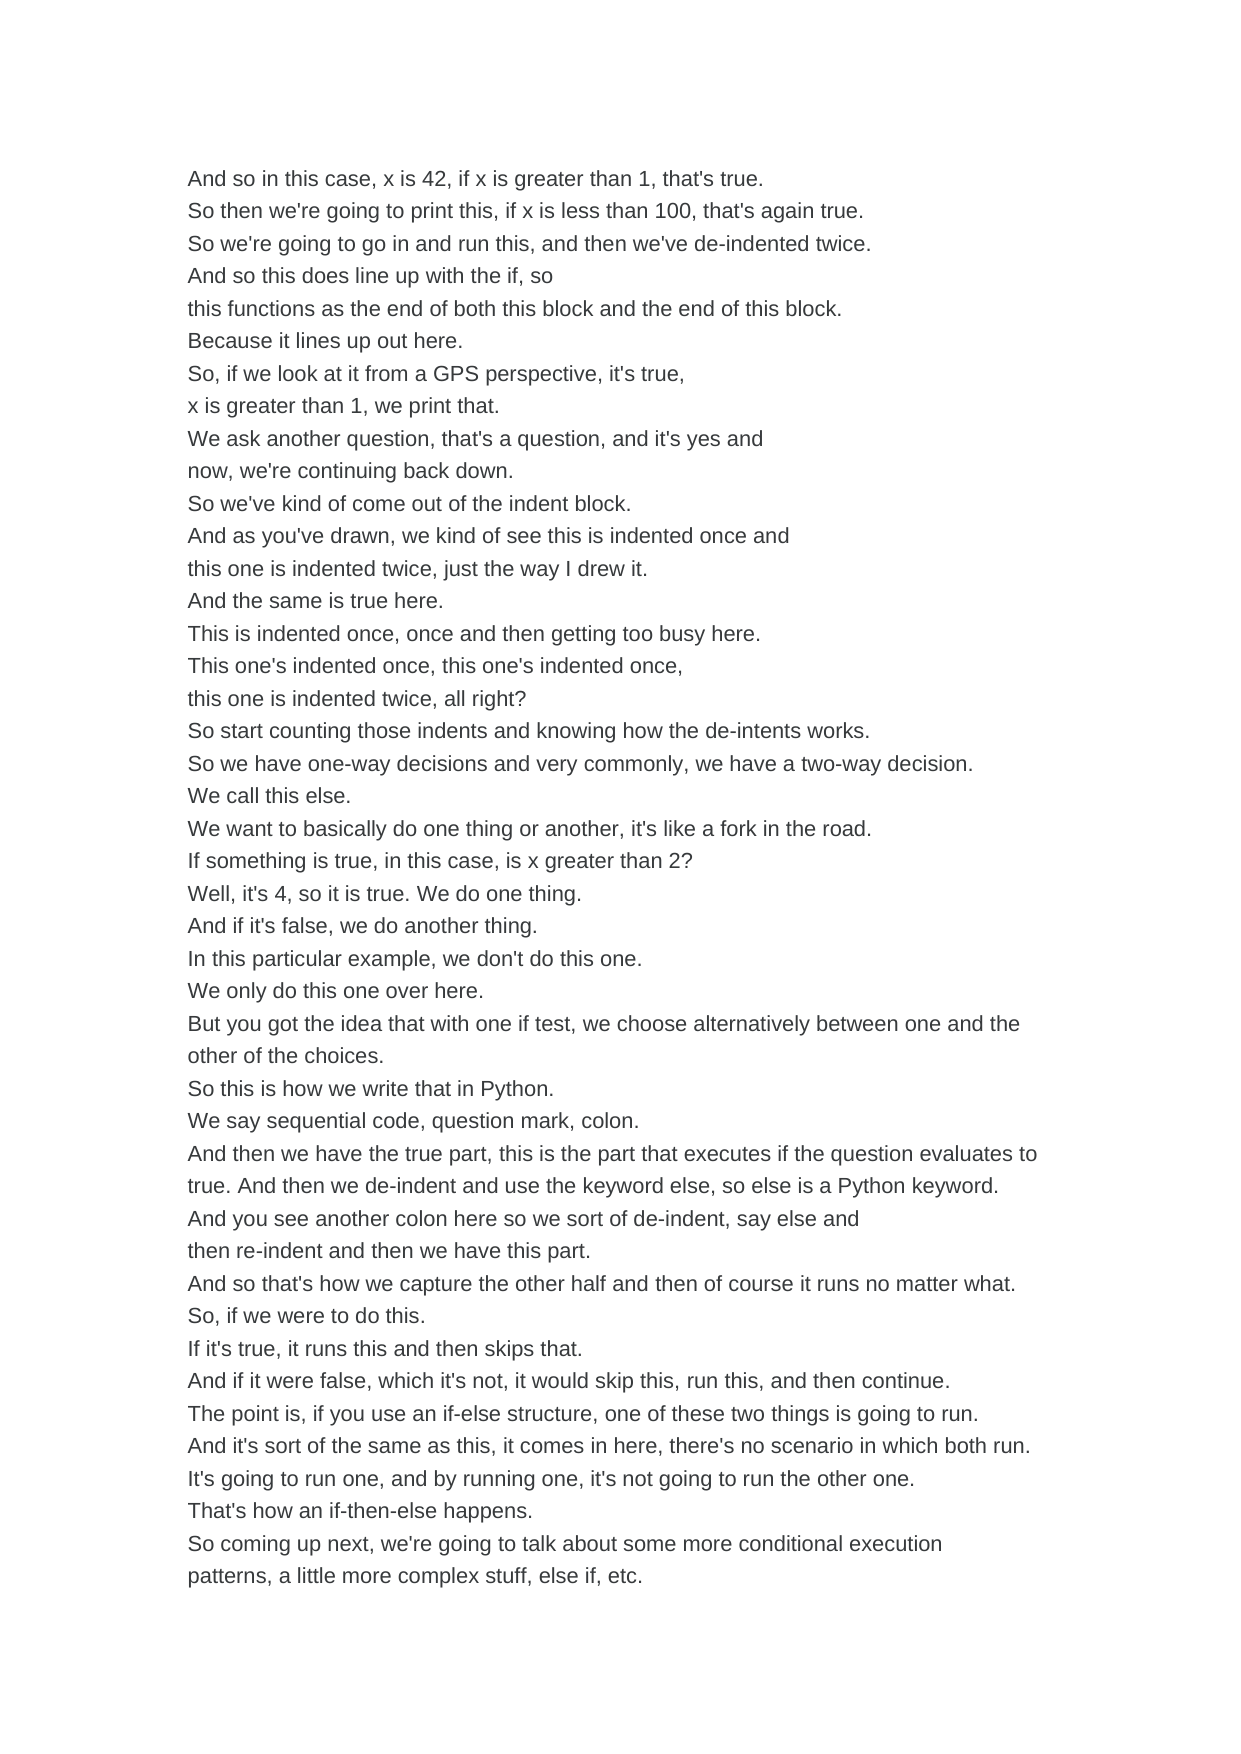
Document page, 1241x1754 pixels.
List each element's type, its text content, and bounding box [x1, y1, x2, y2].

text In this particular example, we don't do this one. [187, 942, 1053, 974]
text That's how an if-then-else happens. [187, 1494, 1053, 1527]
text So, if we look at it from a GPS perspective, it's true, [187, 357, 1053, 389]
text then re-indent and then we have this part. [187, 1234, 1053, 1267]
text And if it's false, we do another thing. [187, 909, 1053, 942]
text We call this else. [187, 779, 1053, 812]
text And if it were false, which it's not, it would skip this, run this, and then continue. [187, 1364, 1053, 1397]
text So then we're going to print this, if x is less than 100, that's again true. [187, 194, 1053, 227]
text And you see another colon here so we sort of de-indent, say else and [187, 1202, 1053, 1234]
text this one is indented twice, just the way I drew it. [187, 552, 1053, 584]
text We want to basically do one thing or another, it's like a fork in the road. [187, 812, 1053, 844]
text And the same is true here. [187, 584, 1053, 617]
text So coming up next, we're going to talk about some more conditional execution [187, 1527, 1053, 1559]
text We only do this one over here. [187, 974, 1053, 1007]
text So, if we were to do this. [187, 1299, 1053, 1332]
text So start counting those indents and knowing how the de-intents works. [187, 714, 1053, 747]
text So we've kind of come out of the indent block. [187, 487, 1053, 519]
text And so that's how we capture the other half and then of course it runs no matter what. [187, 1267, 1053, 1299]
text So we have one-way decisions and very commonly, we have a two-way decision. [187, 747, 1053, 779]
text If something is true, in this case, is x greater than 2? [187, 844, 1053, 877]
text patterns, a little more complex stuff, else if, etc. [187, 1559, 1053, 1592]
text this functions as the end of both this block and the end of this block. [187, 292, 1053, 324]
text x is greater than 1, we print that. [187, 389, 1053, 422]
text The point is, if you use an if-else structure, one of these two things is going to run. [187, 1397, 1053, 1429]
text We say sequential code, question mark, colon. [187, 1104, 1053, 1137]
text Well, it's 4, so it is true. We do one thing. [187, 877, 1053, 909]
text If it's true, it runs this and then skips that. [187, 1332, 1053, 1364]
text now, we're continuing back down. [187, 454, 1053, 487]
text It's going to run one, and by running one, it's not going to run the other one. [187, 1462, 1053, 1494]
text And then we have the true part, this is the part that executes if the question evaluates to true. And then we de-indent and use the keyword else, so else is a Python keyword. [187, 1137, 1053, 1202]
text But you got the idea that with one if test, we choose alternatively between one and the other of the choices. [187, 1007, 1053, 1072]
text So this is how we write that in Python. [187, 1072, 1053, 1104]
text Because it lines up out here. [187, 324, 1053, 357]
text this one is indented twice, all right? [187, 682, 1053, 714]
text And as you've drawn, we kind of see this is indented once and [187, 519, 1053, 552]
text We ask another question, that's a question, and it's yes and [187, 422, 1053, 454]
text This is indented once, once and then getting too busy here. [187, 617, 1053, 649]
text And so this does line up with the if, so [187, 259, 1053, 292]
text And so in this case, x is 42, if x is greater than 1, that's true. [187, 162, 1053, 194]
text This one's indented once, this one's indented once, [187, 649, 1053, 682]
text So we're going to go in and run this, and then we've de-indented twice. [187, 227, 1053, 259]
text And it's sort of the same as this, it comes in here, there's no scenario in which both run. [187, 1429, 1053, 1462]
